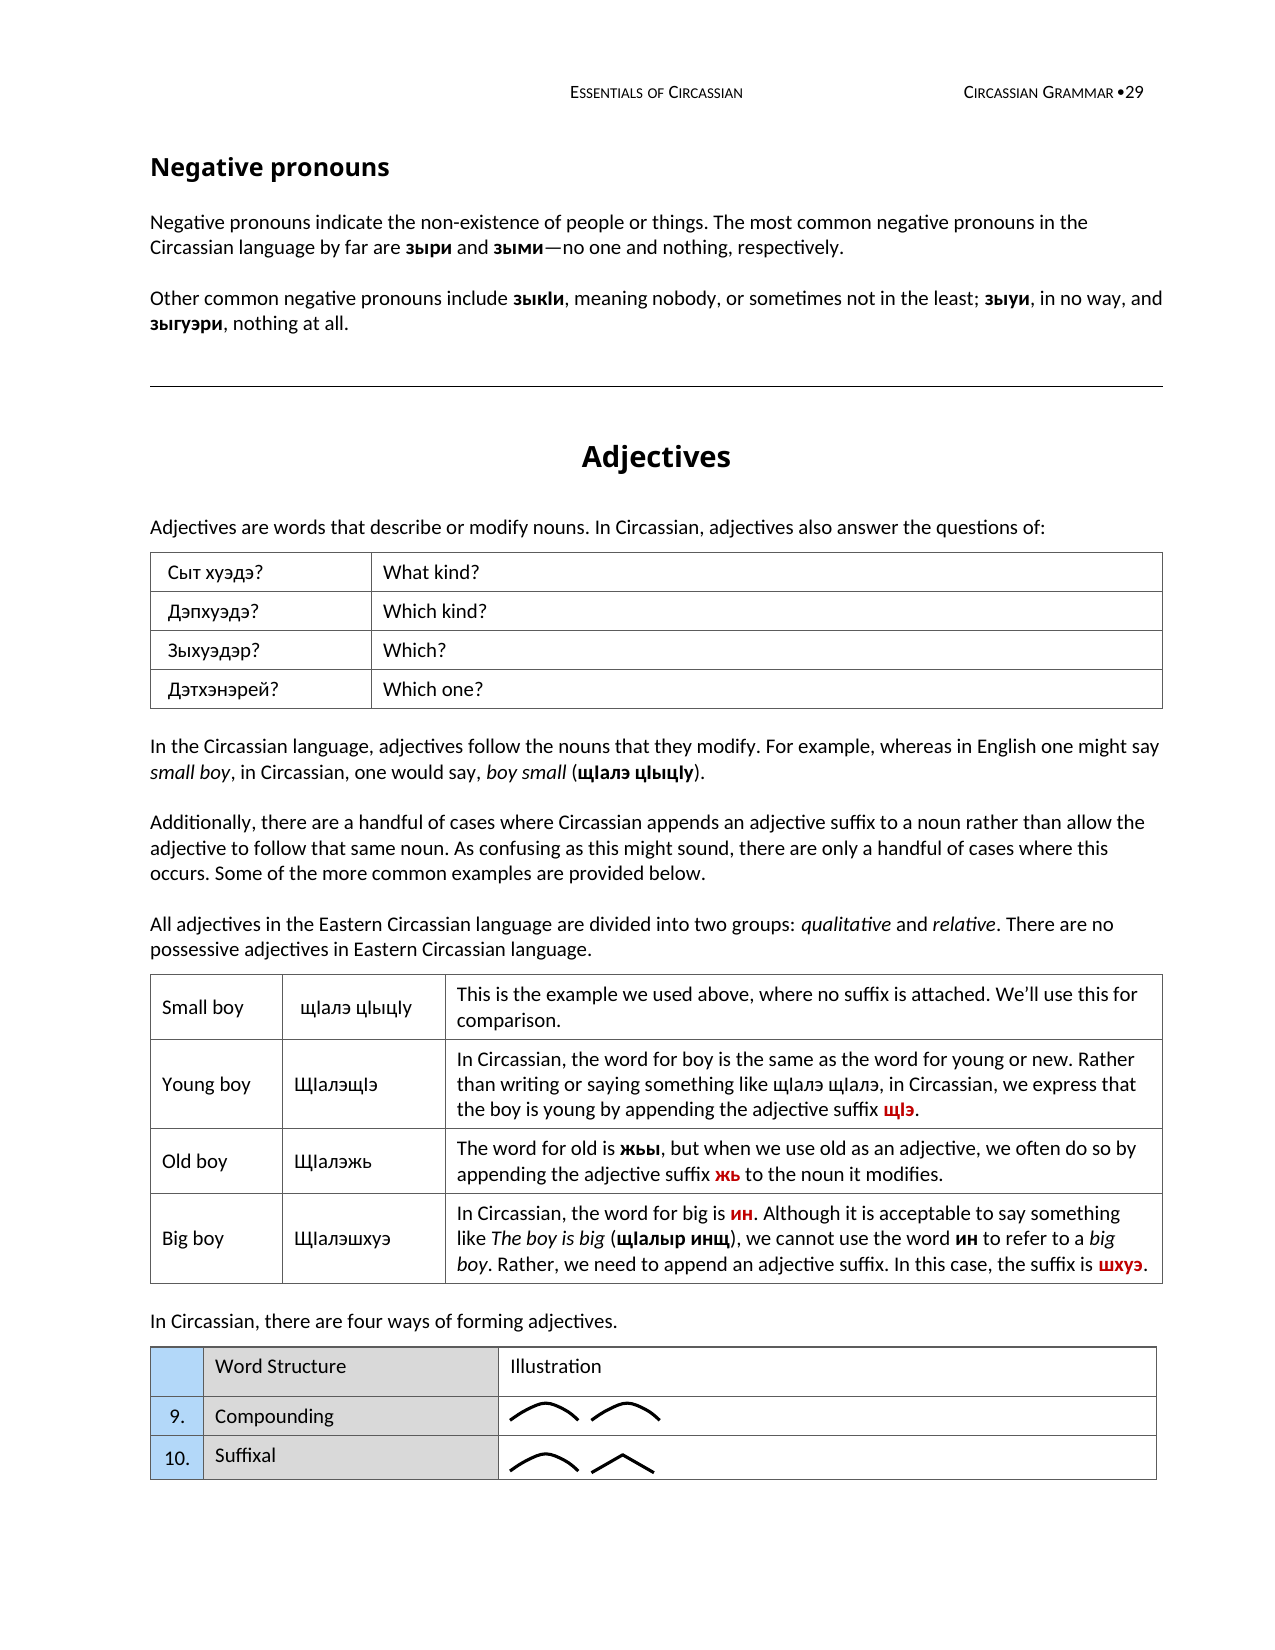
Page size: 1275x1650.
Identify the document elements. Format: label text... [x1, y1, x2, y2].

subtitle Negative pronouns [150, 150, 1163, 184]
table_cell Which? [372, 631, 1162, 669]
table_header Word Structure [204, 1348, 498, 1396]
table_cell The word for old is жьы, but when we use old as an adjective, we often do so by appending the adjective suffix жь to the noun it modifies. [446, 1129, 1162, 1193]
table_cell Suffixal [204, 1436, 498, 1479]
table_cell Зыхуэдэр? [151, 631, 371, 669]
table_header Illustration [499, 1348, 1156, 1396]
table_cell 9. [151, 1397, 203, 1435]
text Other common negative pronouns include зыкӀи, meaning nobody, or sometimes not in the least; зыуи, in no way, and зыгуэри, nothing at all. [150, 285, 1163, 336]
table_cell Which one? [372, 670, 1162, 708]
table_header Small boy [151, 975, 282, 1038]
table_header Сыт хуэдэ? [151, 553, 371, 591]
table_cell Which kind? [372, 592, 1162, 630]
text In Circassian, there are four ways of forming adjectives. [150, 1308, 1163, 1334]
table_header щӀалэ цӀыцӀу [283, 975, 445, 1038]
table_header [151, 1348, 203, 1396]
table_cell In Circassian, the word for boy is the same as the word for young or new. Rather than writing or saying something like щӀалэ щӀалэ, in Circassian, we express that the boy is young by appending the adjective suffix щӀэ. [446, 1040, 1162, 1128]
table_cell [499, 1436, 1156, 1479]
table_cell Big boy [151, 1194, 282, 1282]
table_cell ЩӀалэжь [283, 1129, 445, 1193]
table_header What kind? [372, 553, 1162, 591]
text Adjectives are words that describe or modify nouns. In Circassian, adjectives also answer the questions of: [150, 514, 1163, 539]
table_cell ЩӀалэщӀэ [283, 1040, 445, 1128]
text Additionally, there are a handful of cases where Circassian appends an adjective suffix to a noun rather than allow the adjective to follow that same noun. As confusing as this might sound, there are only a handful of cases where this occurs. Some of the more common examples are provided below. [150, 809, 1163, 886]
text All adjectives in the Eastern Circassian language are divided into two groups: qualitative and relative. There are no possessive adjectives in Eastern Circassian language. [150, 911, 1163, 962]
text Negative pronouns indicate the non-existence of people or things. The most common negative pronouns in the Circassian language by far are зыри and зыми—no one and nothing, respectively. [150, 209, 1163, 260]
table_cell Old boy [151, 1129, 282, 1193]
table_cell Young boy [151, 1040, 282, 1128]
table_cell Дэтхэнэрей? [151, 670, 371, 708]
table_cell Ӏ0. [151, 1436, 203, 1479]
table_cell In Circassian, the word for big is ин. Although it is acceptable to say something like The boy is big (щӀалыр инщ), we cannot use the word ин to refer to a big boy. Rather, we need to append an adjective suffix. In this case, the suffix is шхуэ. [446, 1194, 1162, 1282]
subtitle Adjectives [150, 387, 1163, 476]
table_header This is the example we used above, where no suffix is attached. We’ll use this for comparison. [446, 975, 1162, 1038]
table_cell ЩӀалэшхуэ [283, 1194, 445, 1282]
text In the Circassian language, adjectives follow the nouns that they modify. For example, whereas in English one might say small boy, in Circassian, one would say, boy small (щӀалэ цӀыцӀу). [150, 734, 1163, 784]
table_cell Compounding [204, 1397, 498, 1435]
table_cell Дэпхуэдэ? [151, 592, 371, 630]
table_cell [499, 1397, 1156, 1435]
